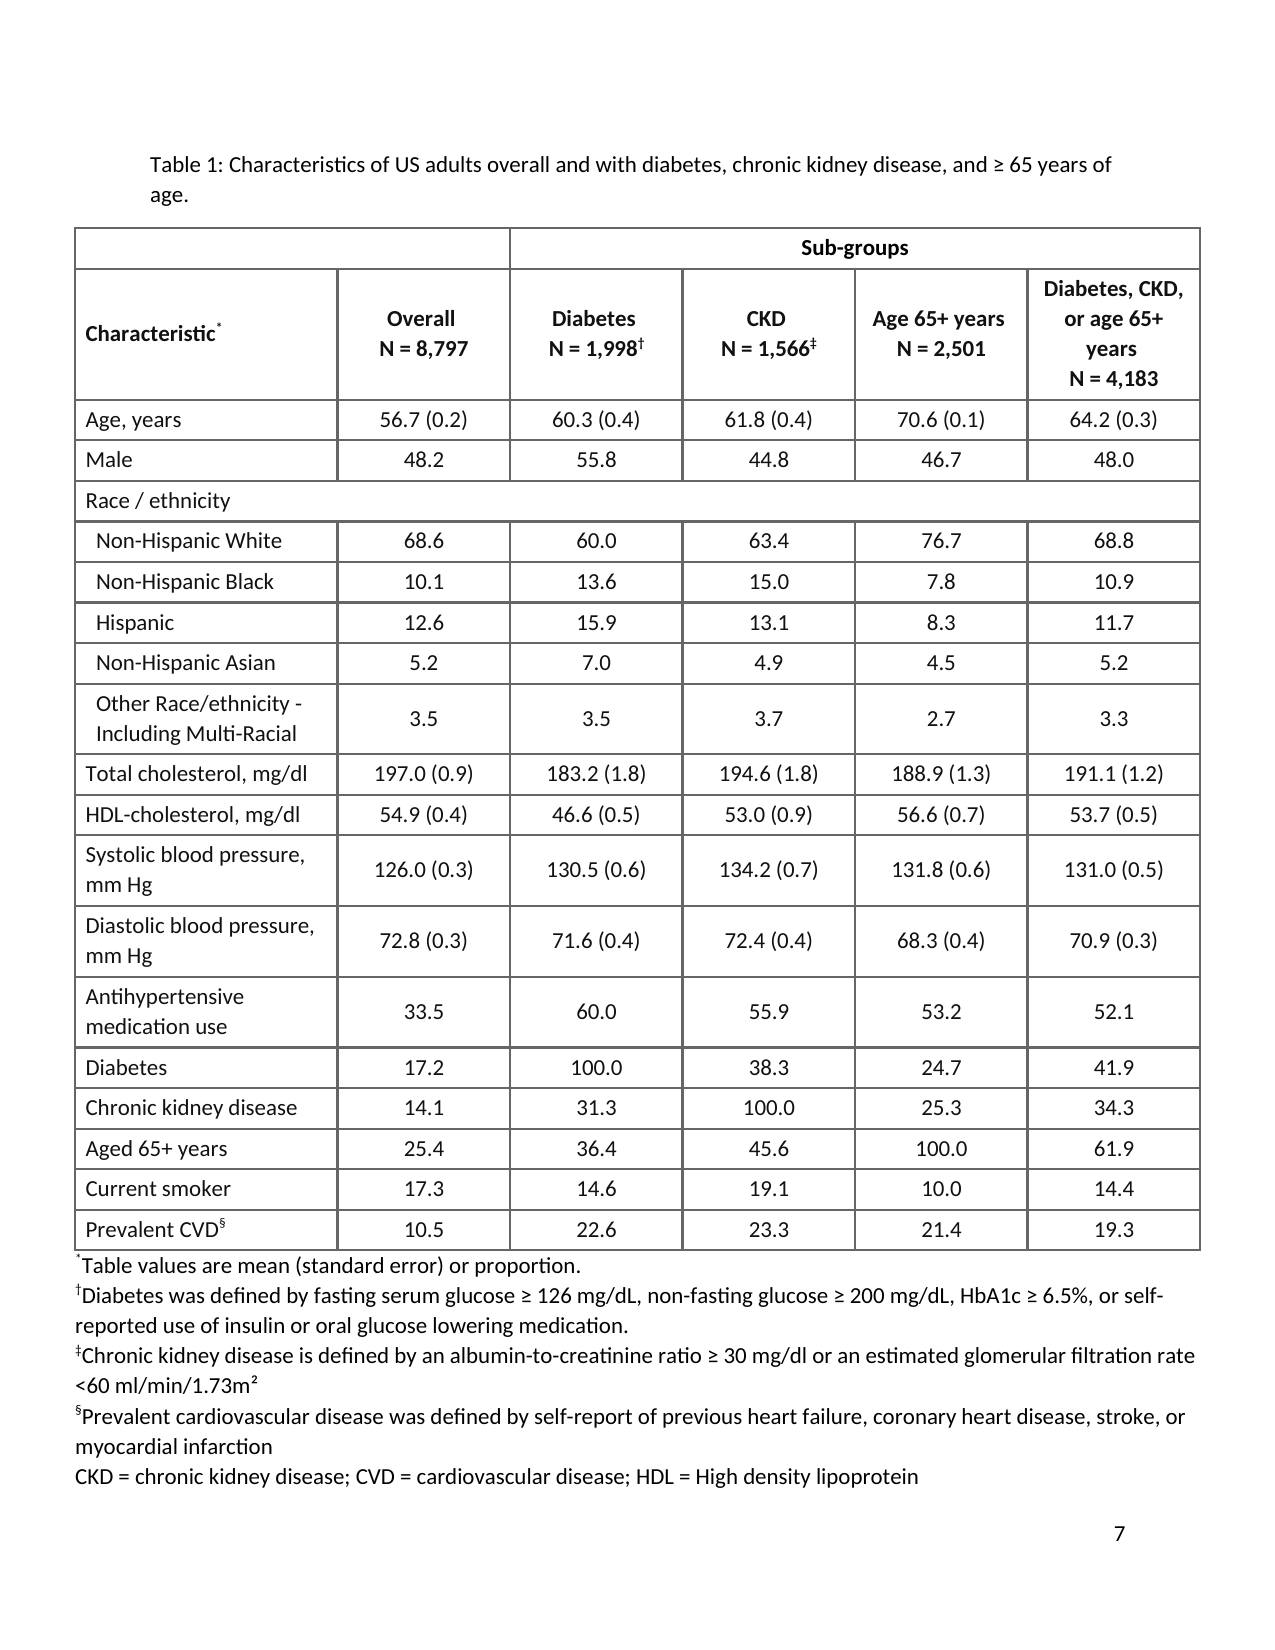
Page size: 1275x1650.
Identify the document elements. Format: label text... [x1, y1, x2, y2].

table_cell 55.8 [511, 441, 681, 480]
table_cell Chronic kidney disease [76, 1089, 336, 1127]
table_cell 15.9 [511, 604, 681, 642]
table_cell 5.2 [1029, 644, 1199, 682]
table_cell 19.3 [1029, 1211, 1199, 1249]
table_cell 56.6 (0.7) [856, 796, 1026, 834]
table_cell 3.3 [1029, 685, 1199, 753]
table_cell 25.3 [856, 1089, 1026, 1127]
table_cell 60.0 [511, 523, 681, 561]
table_cell 53.7 (0.5) [1029, 796, 1199, 834]
table_cell 72.4 (0.4) [684, 907, 854, 976]
table_cell 25.4 [339, 1130, 509, 1168]
table_cell 72.8 (0.3) [339, 907, 509, 976]
table_cell 13.6 [511, 563, 681, 601]
table_cell 3.5 [511, 685, 681, 753]
table_cell 36.4 [511, 1130, 681, 1168]
table_cell 21.4 [856, 1211, 1026, 1249]
table_cell 68.6 [339, 523, 509, 561]
table_cell 70.9 (0.3) [1029, 907, 1199, 976]
table_cell 38.3 [684, 1049, 854, 1087]
table_cell 44.8 [684, 441, 854, 480]
table_cell 68.8 [1029, 523, 1199, 561]
table_cell Race / ethnicity [76, 482, 1199, 520]
table_cell 100.0 [856, 1130, 1026, 1168]
table_cell 70.6 (0.1) [856, 401, 1026, 439]
table_cell HDL-cholesterol, mg/dl [76, 796, 336, 834]
table_cell 63.4 [684, 523, 854, 561]
table_cell 191.1 (1.2) [1029, 755, 1199, 794]
table_cell Characteristic* [76, 270, 336, 399]
table_cell 22.6 [511, 1211, 681, 1249]
table_cell 46.7 [856, 441, 1026, 480]
table_cell 131.0 (0.5) [1029, 836, 1199, 905]
table_cell 48.2 [339, 441, 509, 480]
table_cell 5.2 [339, 644, 509, 682]
table_cell 131.8 (0.6) [856, 836, 1026, 905]
table_cell 100.0 [511, 1049, 681, 1087]
table_cell Other Race/ethnicity - Including Multi-Racial [76, 685, 336, 753]
table_cell 55.9 [684, 978, 854, 1046]
table_cell Age, years [76, 401, 336, 439]
table_cell 10.5 [339, 1211, 509, 1249]
table_cell Prevalent CVD§ [76, 1211, 336, 1249]
table_cell 14.1 [339, 1089, 509, 1127]
table_cell 12.6 [339, 604, 509, 642]
table_cell 60.3 (0.4) [511, 401, 681, 439]
table_cell 194.6 (1.8) [684, 755, 854, 794]
table_cell Age 65+ years N = 2,501 [856, 270, 1026, 399]
table_cell 4.9 [684, 644, 854, 682]
table_cell 45.6 [684, 1130, 854, 1168]
table_cell Diabetes, CKD, or age 65+ years N = 4,183 [1029, 270, 1199, 399]
table_cell Male [76, 441, 336, 480]
table_cell 71.6 (0.4) [511, 907, 681, 976]
table_cell 15.0 [684, 563, 854, 601]
table_cell 52.1 [1029, 978, 1199, 1046]
table_cell Diabetes N = 1,998† [511, 270, 681, 399]
table_cell Current smoker [76, 1170, 336, 1208]
table_cell 183.2 (1.8) [511, 755, 681, 794]
table_cell 68.3 (0.4) [856, 907, 1026, 976]
table_cell 197.0 (0.9) [339, 755, 509, 794]
table_cell Hispanic [76, 604, 336, 642]
table_cell 61.9 [1029, 1130, 1199, 1168]
table_cell 7.0 [511, 644, 681, 682]
table_cell 3.7 [684, 685, 854, 753]
table_cell 2.7 [856, 685, 1026, 753]
table_cell 17.3 [339, 1170, 509, 1208]
table_cell 100.0 [684, 1089, 854, 1127]
table_cell ‡Chronic kidney disease is defined by an albumin-to-creatinine ratio ≥ 30 mg/dl or an estimated glomerular filtration rate <60 ml/min/1.73m² [75, 1341, 1200, 1402]
table_cell 4.5 [856, 644, 1026, 682]
table_cell Non-Hispanic White [76, 523, 336, 561]
table_cell 130.5 (0.6) [511, 836, 681, 905]
table_cell 24.7 [856, 1049, 1026, 1087]
table_cell 7.8 [856, 563, 1026, 601]
table_cell 14.6 [511, 1170, 681, 1208]
table_cell 11.7 [1029, 604, 1199, 642]
table_cell Overall N = 8,797 [339, 270, 509, 399]
table_cell 134.2 (0.7) [684, 836, 854, 905]
table_cell 61.8 (0.4) [684, 401, 854, 439]
table_cell 188.9 (1.3) [856, 755, 1026, 794]
table_cell 10.9 [1029, 563, 1199, 601]
table_cell 31.3 [511, 1089, 681, 1127]
table_cell 10.1 [339, 563, 509, 601]
table_cell Non-Hispanic Asian [76, 644, 336, 682]
table_cell 17.2 [339, 1049, 509, 1087]
text Table 1: Characteristics of US adults overall and with diabetes, chronic kidney disease, and ≥ 65 years of age. [150, 150, 1125, 208]
table_cell 13.1 [684, 604, 854, 642]
table_cell 19.1 [684, 1170, 854, 1208]
table_cell *Table values are mean (standard error) or proportion. [75, 1251, 1200, 1281]
table_cell CKD = chronic kidney disease; CVD = cardiovascular disease; HDL = High density lipoprotein [75, 1462, 1200, 1492]
table_cell 8.3 [856, 604, 1026, 642]
table_cell 53.0 (0.9) [684, 796, 854, 834]
table_cell Total cholesterol, mg/dl [76, 755, 336, 794]
table_cell 56.7 (0.2) [339, 401, 509, 439]
table_cell 126.0 (0.3) [339, 836, 509, 905]
table_cell 64.2 (0.3) [1029, 401, 1199, 439]
table_cell Diabetes [76, 1049, 336, 1087]
table_cell 54.9 (0.4) [339, 796, 509, 834]
table_cell 3.5 [339, 685, 509, 753]
table_header Sub-groups [511, 229, 1199, 268]
table_cell 33.5 [339, 978, 509, 1046]
table_cell Aged 65+ years [76, 1130, 336, 1168]
table_cell †Diabetes was defined by fasting serum glucose ≥ 126 mg/dL, non-fasting glucose ≥ 200 mg/dL, HbA1c ≥ 6.5%, or self-reported use of insulin or oral glucose lowering medication. [75, 1281, 1200, 1341]
table_cell 10.0 [856, 1170, 1026, 1208]
table_cell 23.3 [684, 1211, 854, 1249]
table_cell Diastolic blood pressure, mm Hg [76, 907, 336, 976]
table_cell 46.6 (0.5) [511, 796, 681, 834]
table_cell CKD N = 1,566‡ [684, 270, 854, 399]
table_cell 53.2 [856, 978, 1026, 1046]
table_cell Systolic blood pressure, mm Hg [76, 836, 336, 905]
table_cell 34.3 [1029, 1089, 1199, 1127]
table_cell 14.4 [1029, 1170, 1199, 1208]
table_cell 41.9 [1029, 1049, 1199, 1087]
table_cell 48.0 [1029, 441, 1199, 480]
table_cell Non-Hispanic Black [76, 563, 336, 601]
table_cell Antihypertensive medication use [76, 978, 336, 1046]
table_header [76, 229, 509, 268]
table_cell 60.0 [511, 978, 681, 1046]
table_cell §Prevalent cardiovascular disease was defined by self-report of previous heart failure, coronary heart disease, stroke, or myocardial infarction [75, 1402, 1200, 1462]
table_cell 76.7 [856, 523, 1026, 561]
